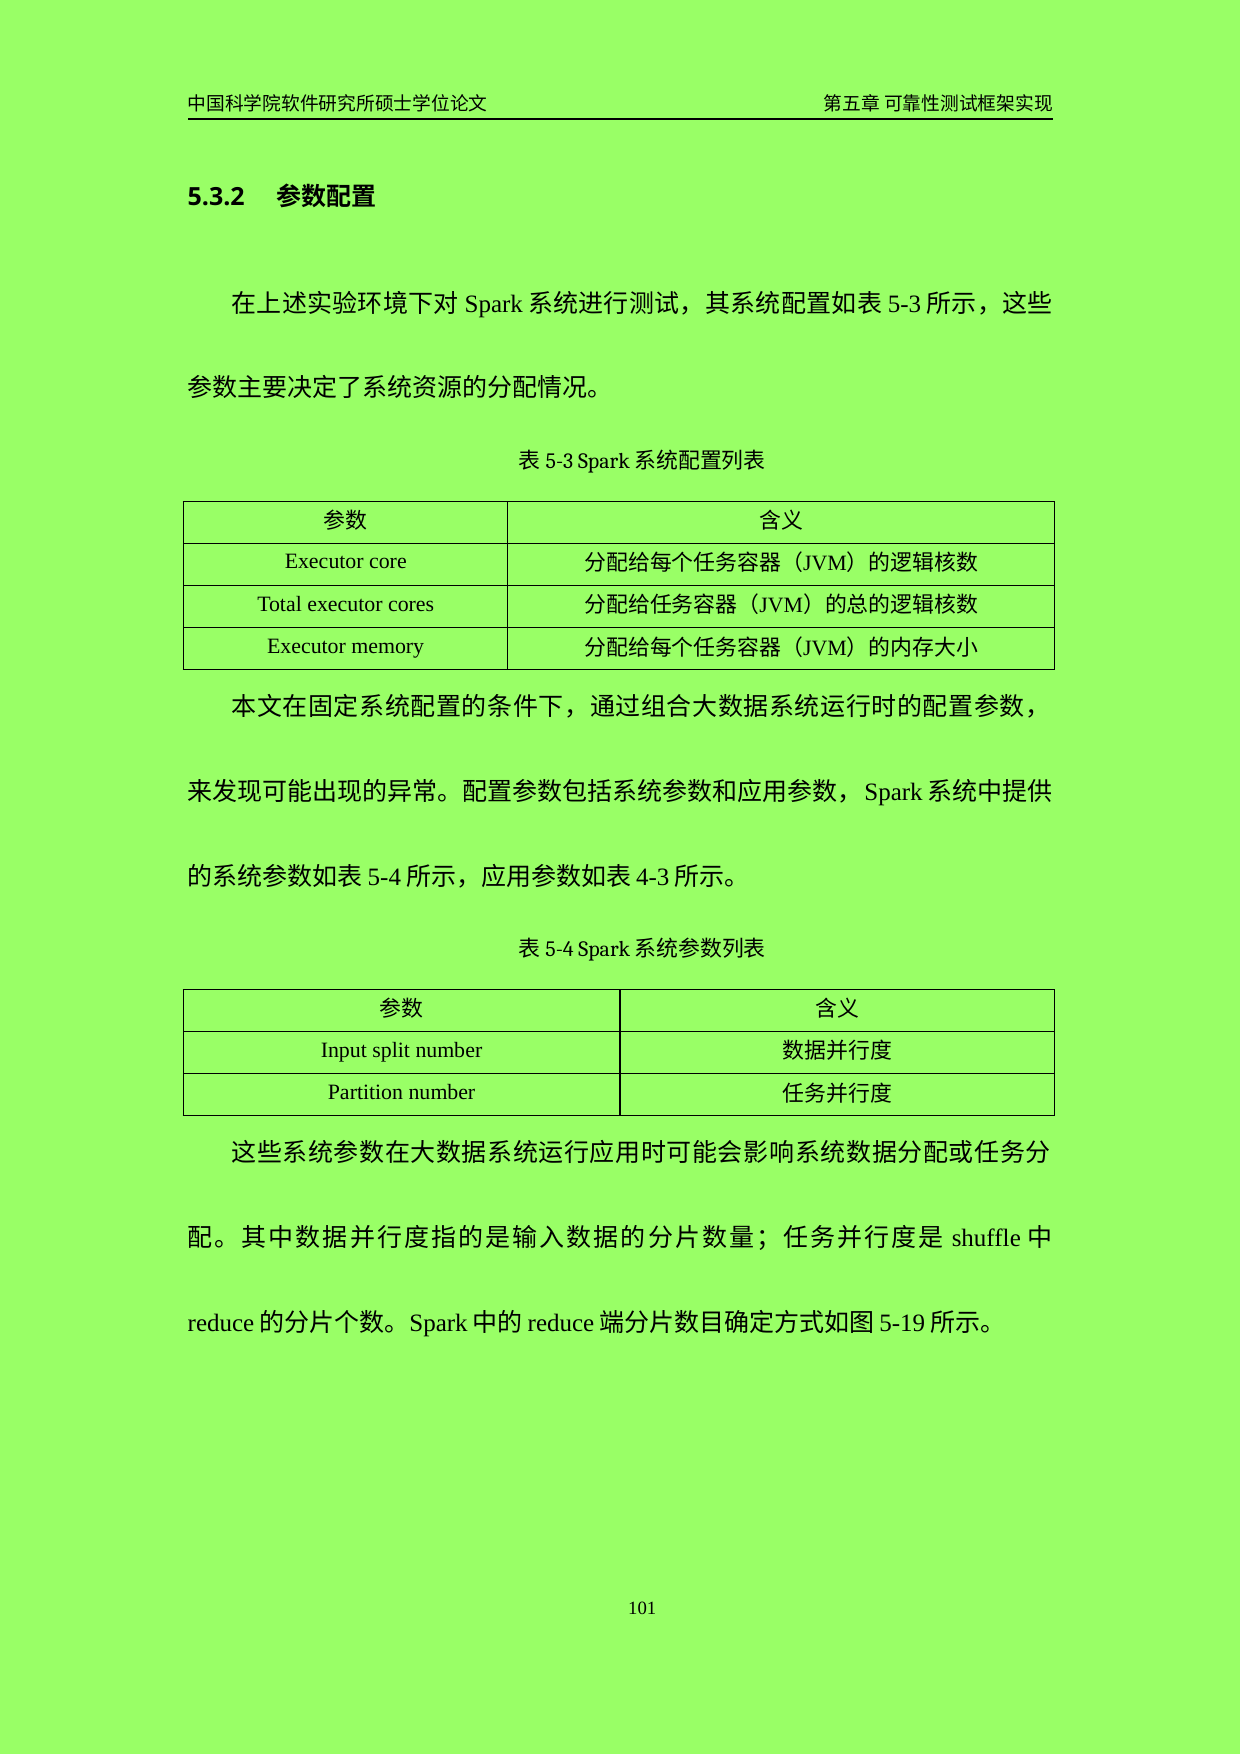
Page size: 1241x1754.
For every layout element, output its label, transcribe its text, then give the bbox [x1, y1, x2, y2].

table_cell Total executor cores [184, 586, 507, 627]
table_header 参数 [184, 502, 507, 543]
text 表 5-4 Spark系统参数列表 [187, 930, 1053, 964]
subtitle 参数配置 [187, 160, 1053, 228]
table_cell 分配给每个任务容器（JVM）的内存大小 [508, 628, 1054, 669]
table_header 含义 [508, 502, 1054, 543]
text 这些系统参数在大数据系统运行应用时可能会影响系统数据分配或任务分配。其中数据并行度指的是输入数据的分片数量；任务并行度是shuffle中reduce的分片个数。Spark中的reduce端分片数目确定方式如图5-19所示。 [187, 1116, 1053, 1354]
table_cell 数据并行度 [621, 1032, 1054, 1073]
table_header 参数 [184, 990, 619, 1031]
table_cell 任务并行度 [621, 1074, 1054, 1115]
table_cell Executor memory [184, 628, 507, 669]
table_cell 分配给每个任务容器（JVM）的逻辑核数 [508, 544, 1054, 585]
text 在上述实验环境下对Spark系统进行测试，其系统配置如表5-3所示，这些参数主要决定了系统资源的分配情况。 [187, 267, 1053, 420]
text 表 5-3 Spark系统配置列表 [187, 442, 1053, 476]
table_header 含义 [621, 990, 1054, 1031]
table_cell Executor core [184, 544, 507, 585]
table_cell Input split number [184, 1032, 619, 1073]
table_cell 分配给任务容器（JVM）的总的逻辑核数 [508, 586, 1054, 627]
table_cell Partition number [184, 1074, 619, 1115]
text 本文在固定系统配置的条件下，通过组合大数据系统运行时的配置参数，来发现可能出现的异常。配置参数包括系统参数和应用参数，Spark系统中提供的系统参数如表5-4所示，应用参数如表4-3所示。 [187, 670, 1053, 908]
